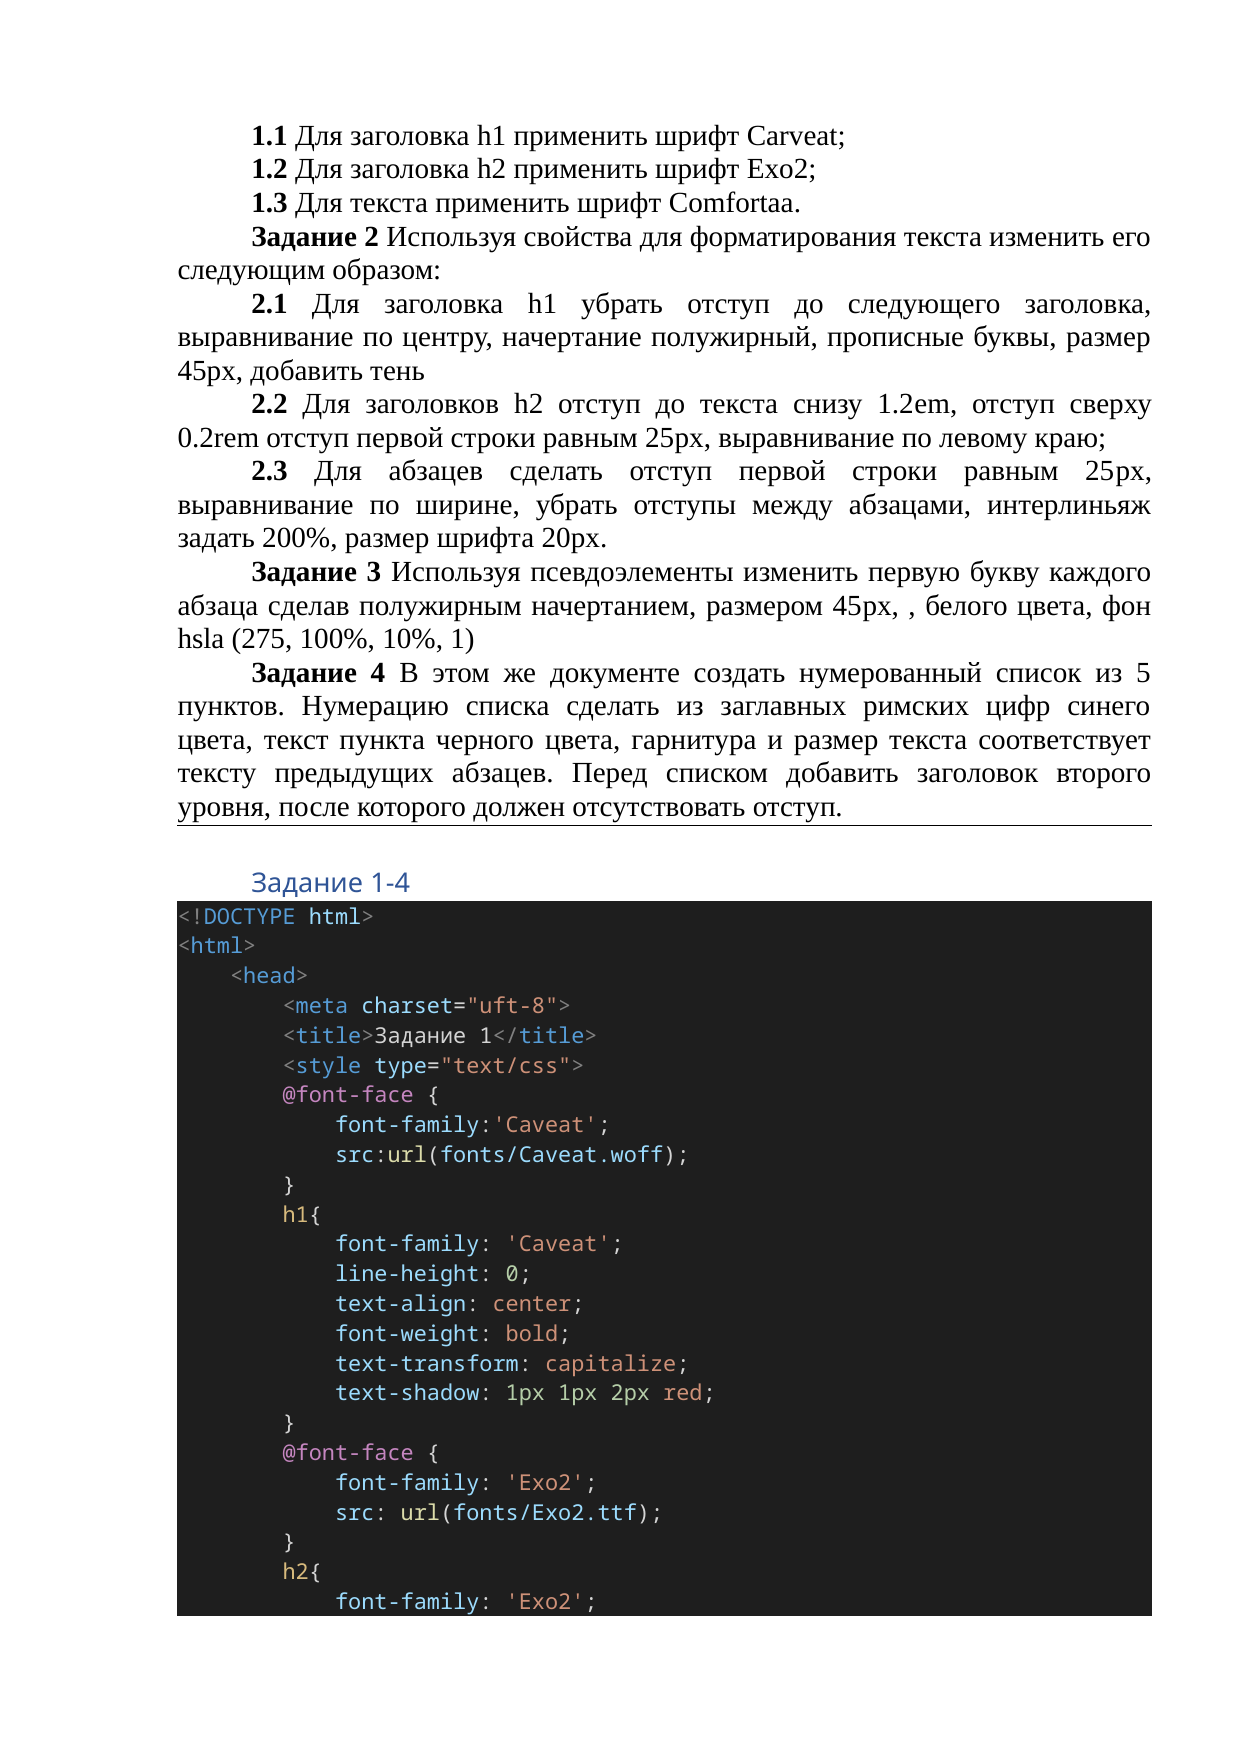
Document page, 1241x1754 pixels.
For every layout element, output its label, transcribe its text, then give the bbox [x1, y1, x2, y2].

text Задание 3 Используя псевдоэлементы изменить первую букву каждого абзаца сделав полужирным начертанием, размером 45px, , белого цвета, фон hsla (275, 100%, 10%, 1) [177, 554, 1152, 655]
text 2.3 Для абзацев сделать отступ первой строки равным 25px, выравнивание по ширине, убрать отступы между абзацами, интерлиньяж задать 200%, размер шрифта 20px. [177, 453, 1152, 554]
text 2.2 Для заголовков h2 отступ до текста снизу 1.2em, отступ сверху 0.2rem отступ первой строки равным 25px, выравнивание по левому краю; [177, 386, 1152, 453]
text Задание 2 Используя свойства для форматирования текста изменить его следующим образом: [177, 219, 1152, 286]
text h2{ [177, 1556, 1152, 1586]
text line-height: 0; [177, 1258, 1152, 1288]
text font-family: 'Exo2'; [177, 1467, 1152, 1497]
text src:url(fonts/Caveat.woff); [177, 1139, 1152, 1169]
text text-transform: capitalize; [177, 1348, 1152, 1377]
text 2.1 Для заголовка h1 убрать отступ до следующего заголовка, выравнивание по центру, начертание полужирный, прописные буквы, размер 45px, добавить тень [177, 286, 1152, 386]
text font-weight: bold; [177, 1318, 1152, 1348]
text 1.1 Для заголовка h1 применить шрифт Carveat; [177, 118, 1152, 152]
text 1.3 Для текста применить шрифт Comfortaa. [177, 185, 1152, 219]
text @font-face { [177, 1437, 1152, 1467]
text text-align: center; [177, 1288, 1152, 1318]
text text-shadow: 1px 1px 2px red; [177, 1377, 1152, 1407]
text } [177, 1407, 1152, 1437]
text <meta charset="uft-8"> [177, 990, 1152, 1020]
text 1.2 Для заголовка h2 применить шрифт Exo2; [177, 152, 1152, 185]
text <title>Задание 1</title> [177, 1020, 1152, 1050]
text <html> [177, 931, 1152, 960]
subtitle Задание 1-4 [177, 864, 1152, 901]
text font-family:'Caveat'; [177, 1109, 1152, 1139]
text <head> [177, 960, 1152, 990]
text @font-face { [177, 1079, 1152, 1109]
text <style type="text/css"> [177, 1050, 1152, 1079]
text } [177, 1169, 1152, 1199]
text font-family: 'Caveat'; [177, 1228, 1152, 1258]
text src: url(fonts/Exo2.ttf); [177, 1497, 1152, 1526]
text font-family: 'Exo2'; [177, 1586, 1152, 1616]
text h1{ [177, 1199, 1152, 1228]
text Задание 4 В этом же документе создать нумерованный список из 5 пунктов. Нумерацию списка сделать из заглавных римских цифр синего цвета, текст пункта черного цвета, гарнитура и размер текста соответствует тексту предыдущих абзацев. Перед списком добавить заголовок второго уровня, после которого должен отсутствовать отступ. [177, 655, 1152, 825]
text <!DOCTYPE html> [177, 901, 1152, 931]
text } [177, 1526, 1152, 1556]
